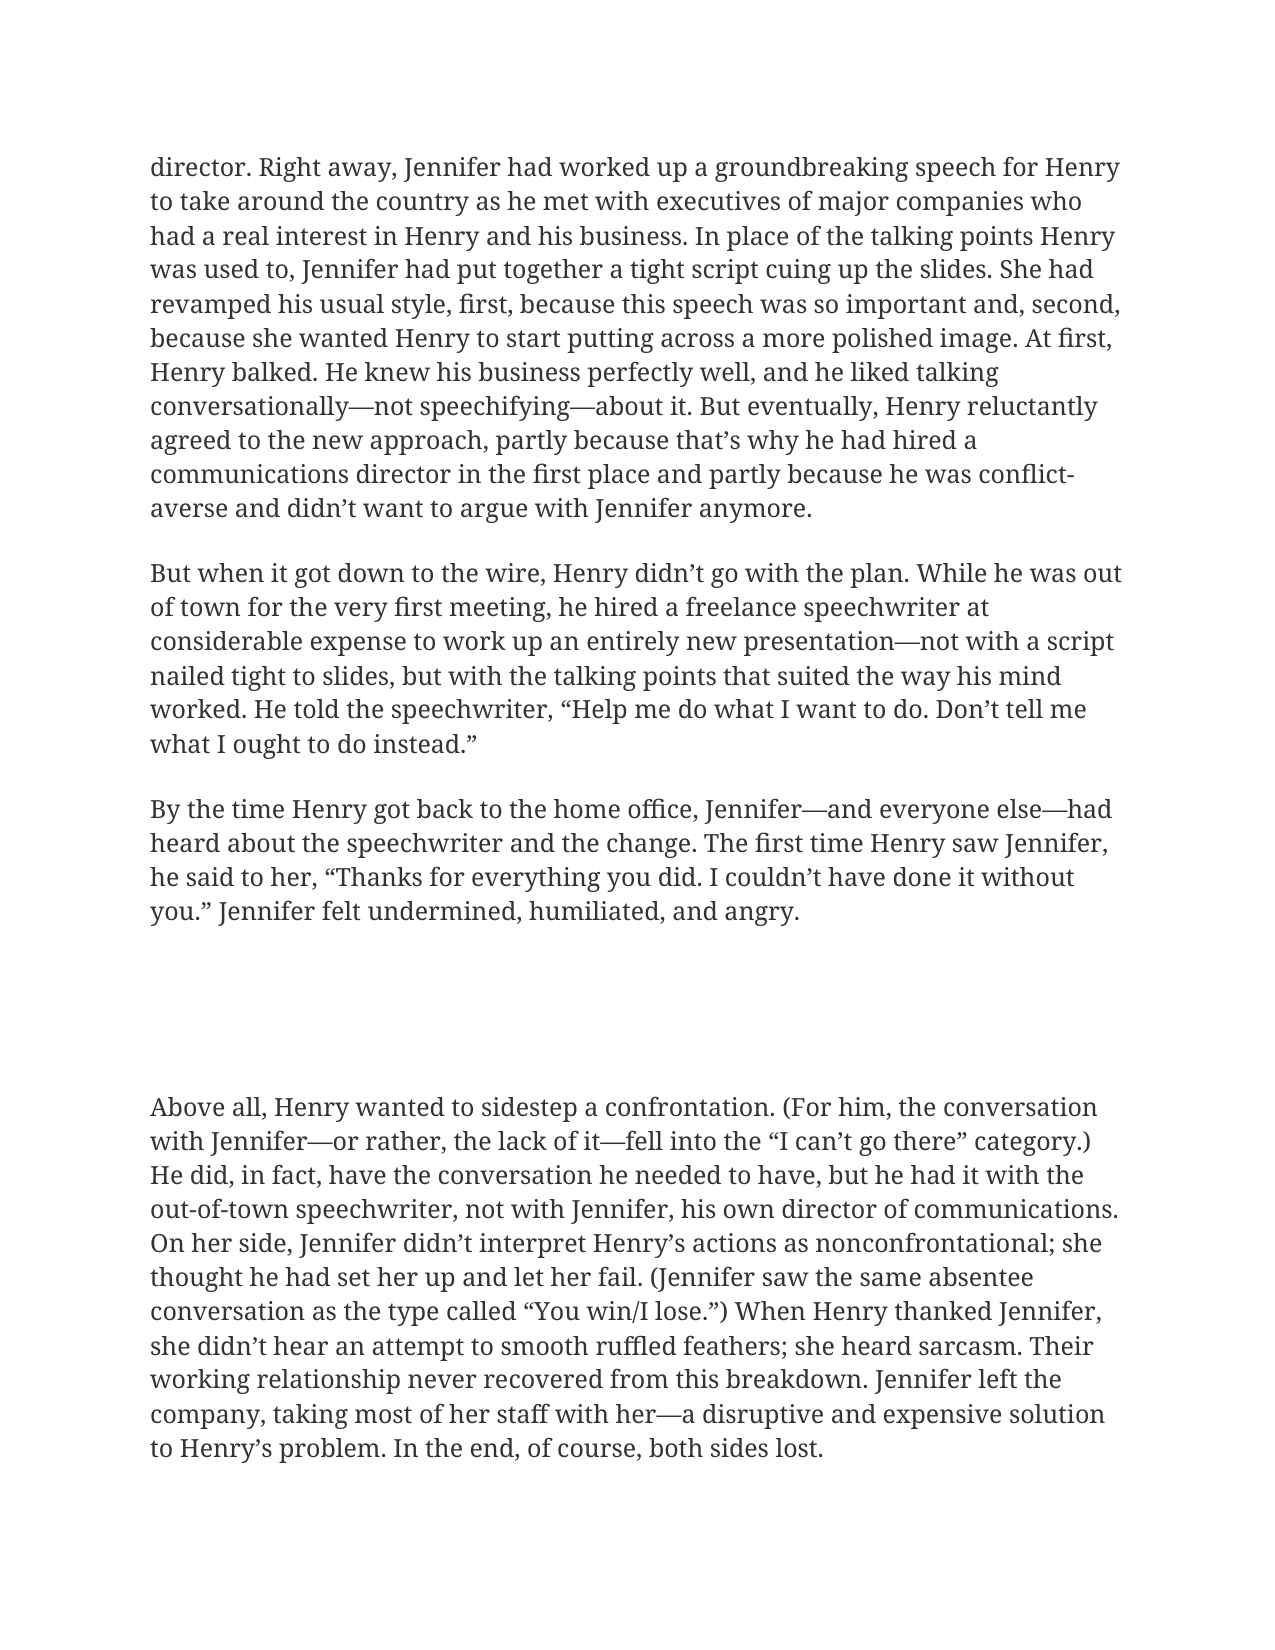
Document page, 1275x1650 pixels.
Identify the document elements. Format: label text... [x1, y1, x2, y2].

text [150, 150, 1125, 525]
text By the time Henry got back to the home office, Jennifer—and everyone else—had heard about the speechwriter and the change. The first time Henry saw Jennifer, he said to her, “Thanks for everything you did. I couldn’t have done it without you.” Jennifer felt undermined, humiliated, and angry. [150, 792, 1125, 928]
text Above all, Henry wanted to sidestep a confrontation. (For him, the conversation with Jennifer—or rather, the lack of it—fell into the “I can’t go there” category.) He did, in fact, have the conversation he needed to have, but he had it with the out-of-town speechwriter, not with Jennifer, his own director of communications. On her side, Jennifer didn’t interpret Henry’s actions as nonconfrontational; she thought he had set her up and let her fail. (Jennifer saw the same absentee conversation as the type called “You win/I lose.”) When Henry thanked Jennifer, she didn’t hear an attempt to smooth ruffled feathers; she heard sarcasm. Their working relationship never recovered from this breakdown. Jennifer left the company, taking most of her staff with her—a disruptive and expensive solution to Henry’s problem. In the end, of course, both sides lost. [150, 1090, 1125, 1464]
text But when it got down to the wire, Henry didn’t go with the plan. While he was out of town for the very first meeting, he hired a freelance speechwriter at considerable expense to work up an entirely new presentation—not with a script nailed tight to slides, but with the talking points that suited the way his mind worked. He told the speechwriter, “Help me do what I want to do. Don’t tell me what I ought to do instead.” [150, 556, 1125, 760]
